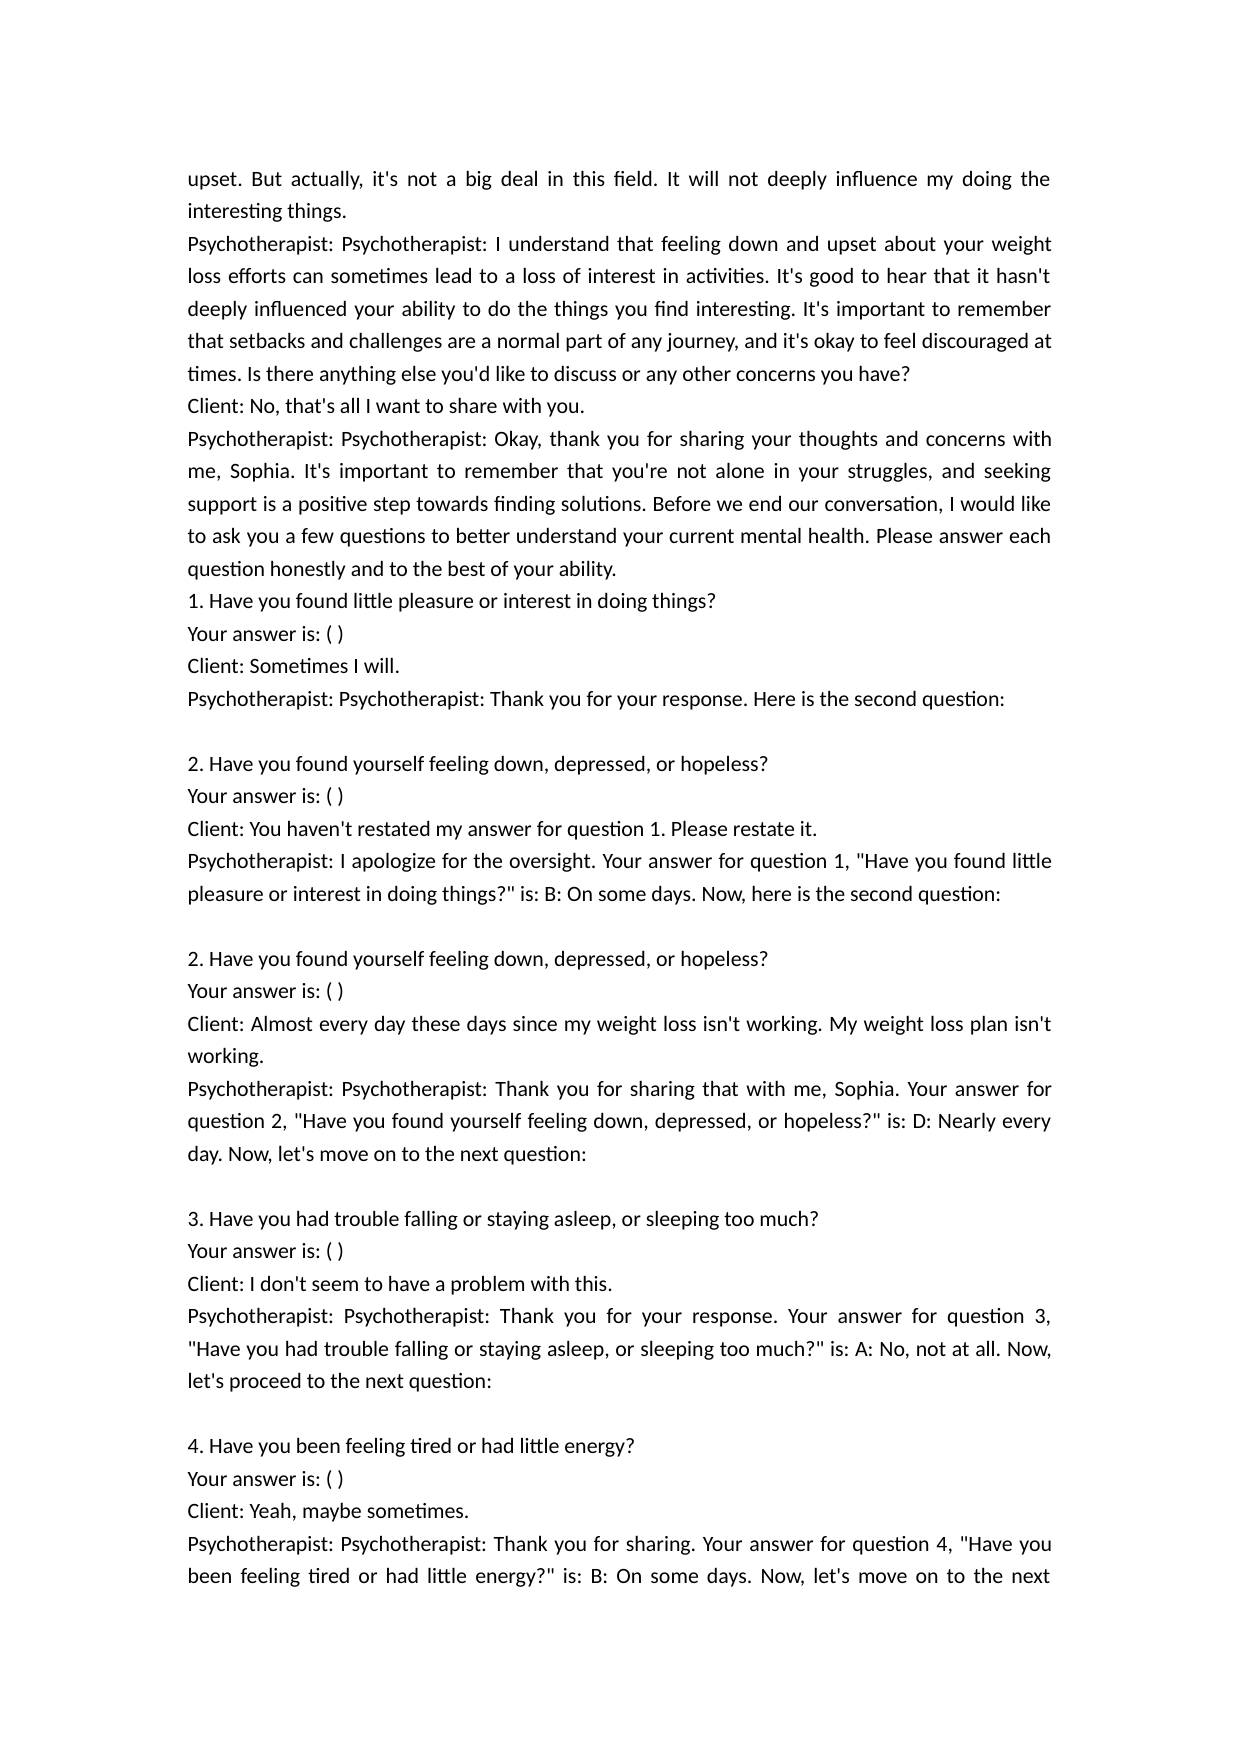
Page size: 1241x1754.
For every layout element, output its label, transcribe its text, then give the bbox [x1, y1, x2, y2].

text Your answer is: ( ) [187, 1462, 1053, 1494]
text Client: Yeah, maybe sometimes. [187, 1494, 1053, 1527]
text Your answer is: ( ) [187, 1234, 1053, 1267]
text Client: I don't seem to have a problem with this. [187, 1267, 1053, 1299]
text 1. Have you found little pleasure or interest in doing things? [187, 584, 1053, 617]
text Client: You haven't restated my answer for question 1. Please restate it. [187, 812, 1053, 844]
text Client: No, that's all I want to share with you. [187, 389, 1053, 422]
text Psychotherapist: Psychotherapist: Thank you for your response. Here is the second question: [187, 682, 1053, 714]
text Psychotherapist: Psychotherapist: I understand that feeling down and upset about your weight loss efforts can sometimes lead to a loss of interest in activities. It's good to hear that it hasn't deeply influenced your ability to do the things you find interesting. It's important to remember that setbacks and challenges are a normal part of any journey, and it's okay to feel discouraged at times. Is there anything else you'd like to discuss or any other concerns you have? [187, 227, 1053, 389]
text Your answer is: ( ) [187, 617, 1053, 649]
text 2. Have you found yourself feeling down, depressed, or hopeless? [187, 942, 1053, 974]
text Psychotherapist: Psychotherapist: Thank you for your response. Your answer for question 3, "Have you had trouble falling or staying asleep, or sleeping too much?" is: A: No, not at all. Now, let's proceed to the next question: [187, 1299, 1053, 1397]
text Your answer is: ( ) [187, 974, 1053, 1007]
text Psychotherapist: Psychotherapist: Okay, thank you for sharing your thoughts and concerns with me, Sophia. It's important to remember that you're not alone in your struggles, and seeking support is a positive step towards finding solutions. Before we end our conversation, I would like to ask you a few questions to better understand your current mental health. Please answer each question honestly and to the best of your ability. [187, 422, 1053, 584]
text Client: Almost every day these days since my weight loss isn't working. My weight loss plan isn't working. [187, 1007, 1053, 1072]
text Psychotherapist: Psychotherapist: Thank you for sharing that with me, Sophia. Your answer for question 2, "Have you found yourself feeling down, depressed, or hopeless?" is: D: Nearly every day. Now, let's move on to the next question: [187, 1072, 1053, 1169]
text 4. Have you been feeling tired or had little energy? [187, 1429, 1053, 1462]
text Psychotherapist: I apologize for the oversight. Your answer for question 1, "Have you found little pleasure or interest in doing things?" is: B: On some days. Now, here is the second question: [187, 844, 1053, 909]
text 2. Have you found yourself feeling down, depressed, or hopeless? [187, 747, 1053, 779]
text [187, 162, 1053, 227]
text Your answer is: ( ) [187, 779, 1053, 812]
text 3. Have you had trouble falling or staying asleep, or sleeping too much? [187, 1202, 1053, 1234]
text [187, 1527, 1053, 1592]
text Client: Sometimes I will. [187, 649, 1053, 682]
